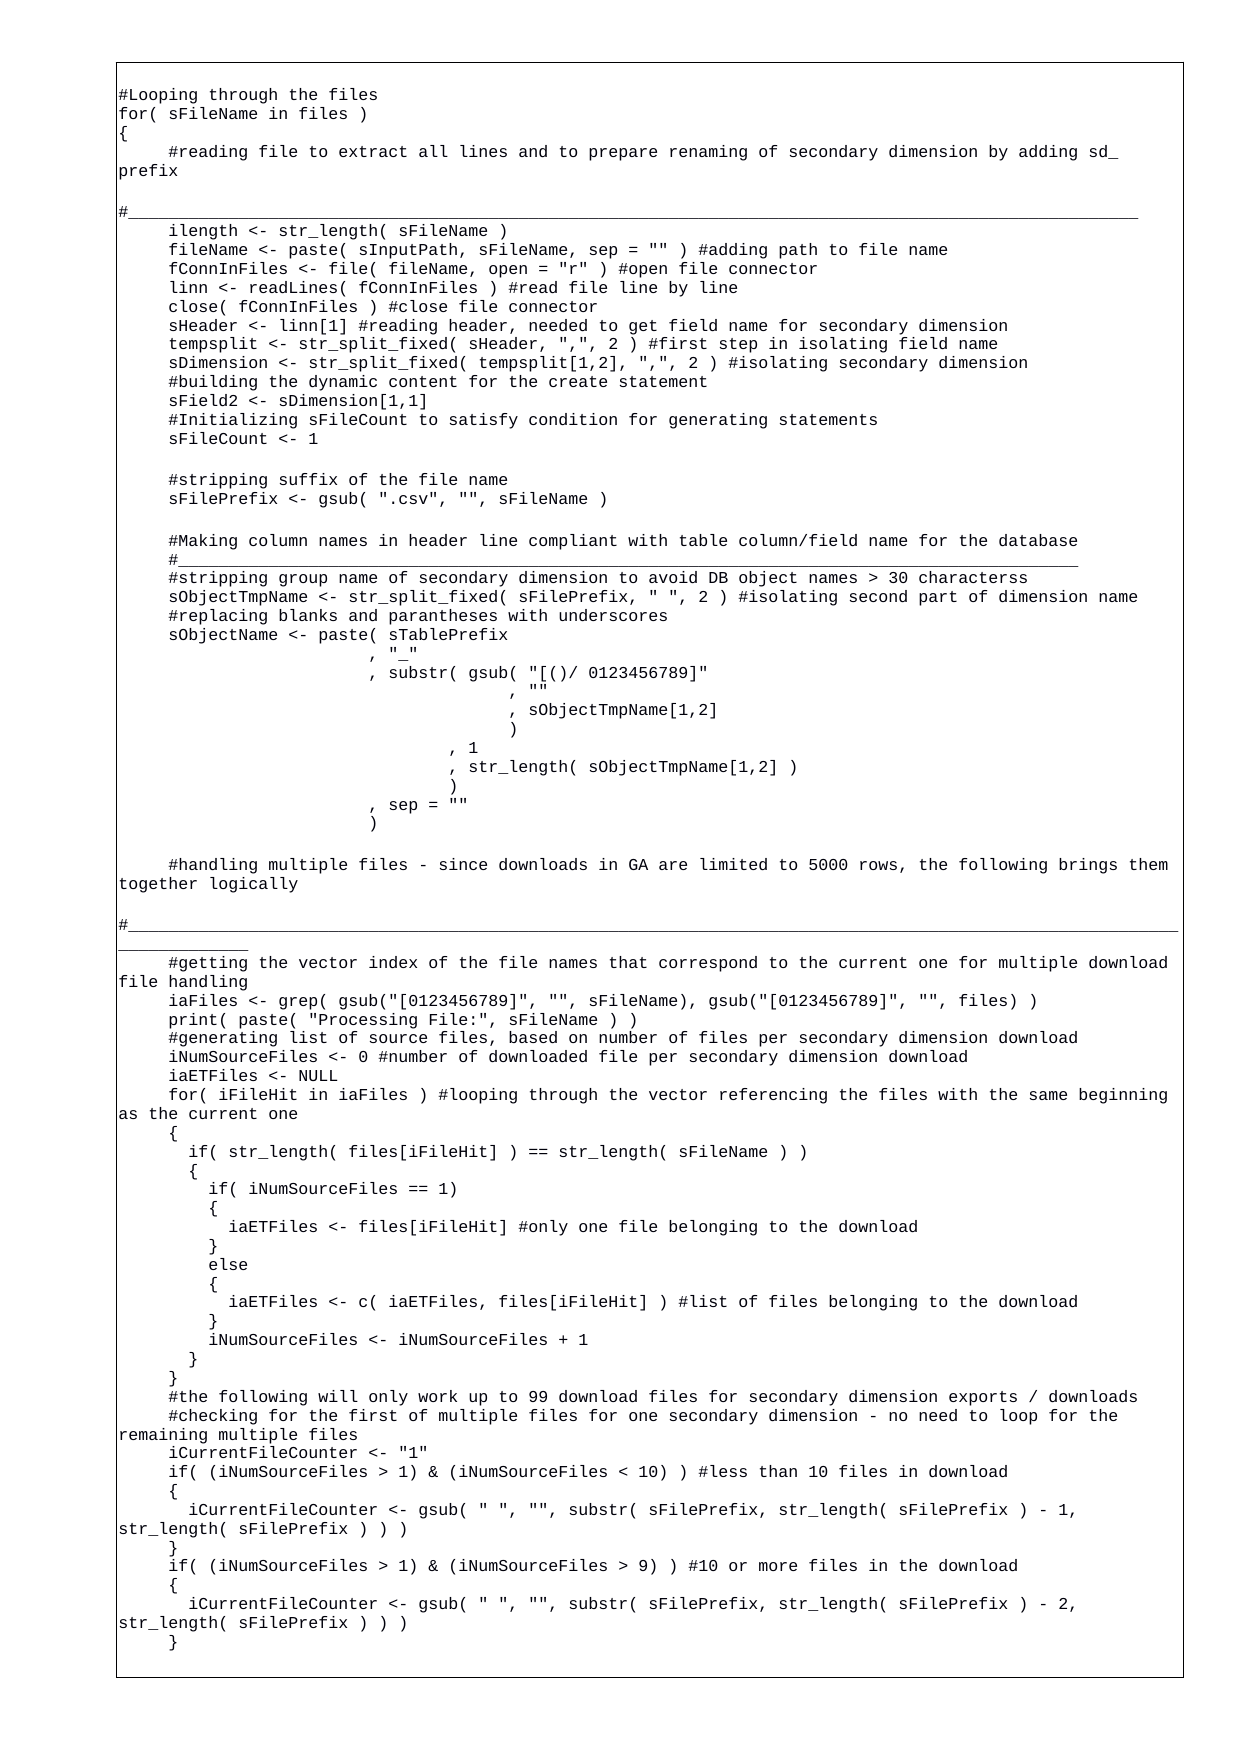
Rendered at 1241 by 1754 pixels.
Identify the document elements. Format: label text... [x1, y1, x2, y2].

text #reading file to extract all lines and to prepare renaming of secondary dimension by adding sd_ prefix [118, 143, 1181, 181]
text iNumSourceFiles <- iNumSourceFiles + 1 [118, 1332, 1181, 1351]
text #the following will only work up to 99 download files for secondary dimension exports / downloads [118, 1388, 1181, 1407]
text #stripping group name of secondary dimension to avoid DB object names > 30 characterss [118, 570, 1181, 589]
text #checking for the first of multiple files for one secondary dimension - no need to loop for the remaining multiple files [118, 1407, 1181, 1445]
text , "" [118, 683, 1181, 702]
text iCurrentFileCounter <- gsub( " ", "", substr( sFilePrefix, str_length( sFilePrefix ) - 1, str_length( sFilePrefix ) ) ) [118, 1501, 1181, 1539]
text sObjectName <- paste( sTablePrefix [118, 626, 1181, 645]
text sField2 <- sDimension[1,1] [118, 392, 1181, 411]
text , sep = "" [118, 796, 1181, 815]
text ) [118, 777, 1181, 796]
text ) [118, 721, 1181, 739]
text #______________________________________________________________________________________________________________________ [118, 894, 1181, 955]
text #Initializing sFileCount to satisfy condition for generating statements [118, 411, 1181, 430]
text sFilePrefix <- gsub( ".csv", "", sFileName ) [118, 491, 1181, 509]
text iaETFiles <- NULL [118, 1068, 1181, 1087]
text } [118, 1237, 1181, 1256]
text if( str_length( files[iFileHit] ) == str_length( sFileName ) ) [118, 1143, 1181, 1162]
text , str_length( sObjectTmpName[1,2] ) [118, 758, 1181, 777]
text , substr( gsub( "[()/ 0123456789]" [118, 664, 1181, 683]
text #building the dynamic content for the create statement [118, 374, 1181, 392]
text sDimension <- str_split_fixed( tempsplit[1,2], ",", 2 ) #isolating secondary dimension [118, 355, 1181, 374]
text #__________________________________________________________________________________________ [118, 551, 1181, 570]
text } [118, 1351, 1181, 1369]
text iCurrentFileCounter <- gsub( " ", "", substr( sFilePrefix, str_length( sFilePrefix ) - 2, str_length( sFilePrefix ) ) ) [118, 1596, 1181, 1633]
text #_____________________________________________________________________________________________________ [118, 181, 1181, 223]
text #stripping suffix of the file name [118, 472, 1181, 491]
text { [118, 1577, 1181, 1596]
text , sObjectTmpName[1,2] [118, 702, 1181, 721]
text iCurrentFileCounter <- "1" [118, 1445, 1181, 1464]
text #Looping through the files [118, 87, 1181, 106]
text { [118, 125, 1181, 143]
text for( iFileHit in iaFiles ) #looping through the vector referencing the files with the same beginning as the current one [118, 1087, 1181, 1124]
text close( fConnInFiles ) #close file connector [118, 298, 1181, 317]
text { [118, 1162, 1181, 1181]
text #getting the vector index of the file names that correspond to the current one for multiple download file handling [118, 955, 1181, 992]
text #replacing blanks and parantheses with underscores [118, 608, 1181, 626]
text sFileCount <- 1 [118, 430, 1181, 449]
text { [118, 1124, 1181, 1143]
text iaETFiles <- files[iFileHit] #only one file belonging to the download [118, 1219, 1181, 1237]
text if( (iNumSourceFiles > 1) & (iNumSourceFiles > 9) ) #10 or more files in the download [118, 1558, 1181, 1577]
text } [118, 1539, 1181, 1558]
text linn <- readLines( fConnInFiles ) #read file line by line [118, 279, 1181, 298]
text #generating list of source files, based on number of files per secondary dimension download [118, 1030, 1181, 1049]
text } [118, 1313, 1181, 1332]
text sObjectTmpName <- str_split_fixed( sFilePrefix, " ", 2 ) #isolating second part of dimension name [118, 589, 1181, 608]
text { [118, 1200, 1181, 1219]
text else [118, 1256, 1181, 1275]
text for( sFileName in files ) [118, 106, 1181, 125]
text tempsplit <- str_split_fixed( sHeader, ",", 2 ) #first step in isolating field name [118, 336, 1181, 355]
text , "_" [118, 645, 1181, 664]
text iNumSourceFiles <- 0 #number of downloaded file per secondary dimension download [118, 1049, 1181, 1068]
text { [118, 1275, 1181, 1294]
text } [118, 1633, 1181, 1652]
text #handling multiple files - since downloads in GA are limited to 5000 rows, the following brings them together logically [118, 857, 1181, 894]
text if( iNumSourceFiles == 1) [118, 1181, 1181, 1200]
text , 1 [118, 739, 1181, 758]
text iaFiles <- grep( gsub("[0123456789]", "", sFileName), gsub("[0123456789]", "", files) ) [118, 992, 1181, 1011]
text print( paste( "Processing File:", sFileName ) ) [118, 1011, 1181, 1030]
text fileName <- paste( sInputPath, sFileName, sep = "" ) #adding path to file name [118, 242, 1181, 261]
text sHeader <- linn[1] #reading header, needed to get field name for secondary dimension [118, 317, 1181, 336]
text iaETFiles <- c( iaETFiles, files[iFileHit] ) #list of files belonging to the download [118, 1294, 1181, 1313]
text ) [118, 815, 1181, 834]
text } [118, 1369, 1181, 1388]
text ilength <- str_length( sFileName ) [118, 223, 1181, 242]
text fConnInFiles <- file( fileName, open = "r" ) #open file connector [118, 261, 1181, 279]
text #Making column names in header line compliant with table column/field name for the database [118, 532, 1181, 551]
text { [118, 1483, 1181, 1501]
text if( (iNumSourceFiles > 1) & (iNumSourceFiles < 10) ) #less than 10 files in download [118, 1464, 1181, 1483]
